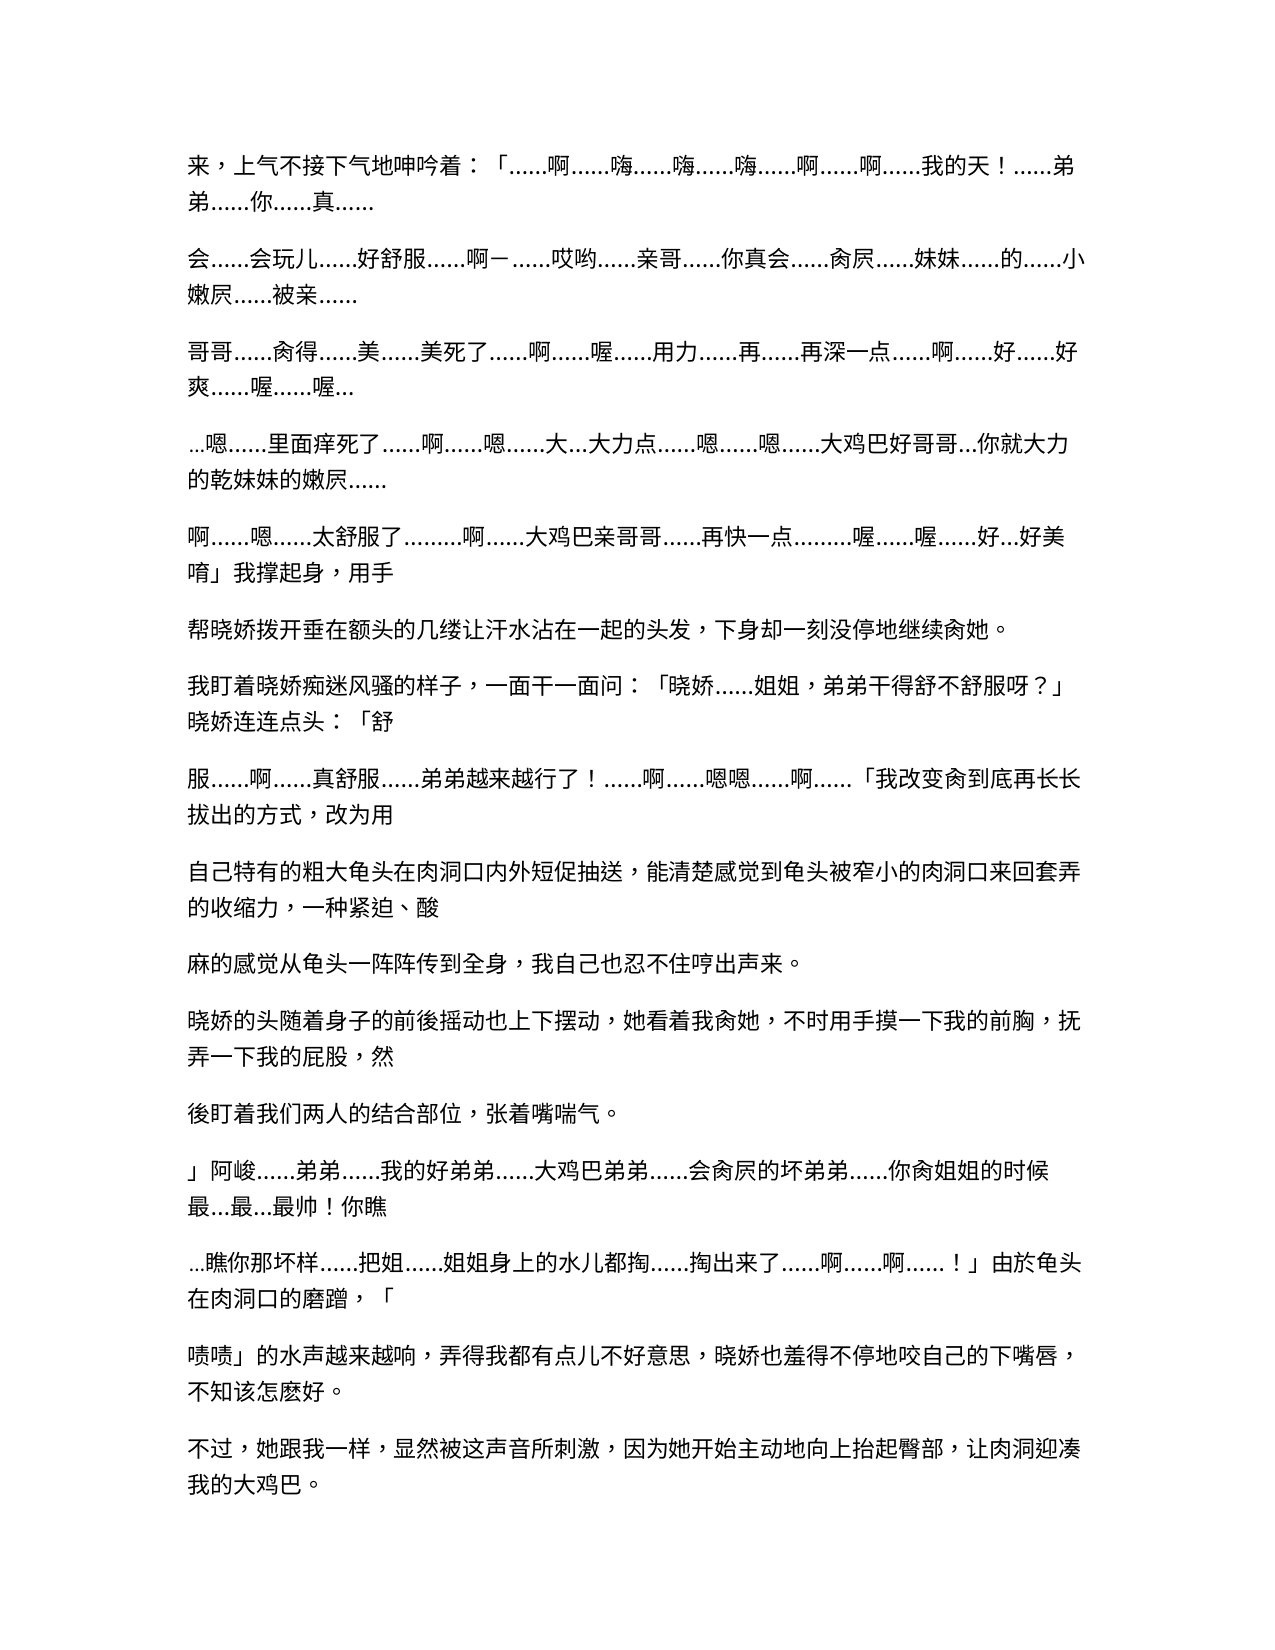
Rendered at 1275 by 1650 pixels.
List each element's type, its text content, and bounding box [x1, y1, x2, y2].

text 麻的感觉从龟头一阵阵传到全身，我自己也忍不住哼出声来。 [187, 948, 1087, 980]
text 来，上气不接下气地呻吟着：「……啊……嗨……嗨……嗨……啊……啊……我的天！……弟弟……你……真…… [187, 150, 1087, 217]
text 晓娇的头随着身子的前後摇动也上下摆动，她看着我肏她，不时用手摸一下我的前胸，抚弄一下我的屁股，然 [187, 1005, 1087, 1072]
text 帮晓娇拨开垂在额头的几缕让汗水沾在一起的头发，下身却一刻没停地继续肏她。 [187, 613, 1087, 645]
text 我盯着晓娇痴迷风骚的样子，一面干一面问：「晓娇……姐姐，弟弟干得舒不舒服呀？」晓娇连连点头：「舒 [187, 670, 1087, 737]
text 不过，她跟我一样，显然被这声音所刺激，因为她开始主动地向上抬起臀部，让肉洞迎凑我的大鸡巴。 [187, 1433, 1087, 1500]
text 」阿峻……弟弟……我的好弟弟……大鸡巴弟弟……会肏屄的坏弟弟……你肏姐姐的时候最…最…最帅！你瞧 [187, 1155, 1087, 1222]
text …瞧你那坏样……把姐……姐姐身上的水儿都掏……掏出来了……啊……啊……！」由於龟头在肉洞口的磨蹭，「 [187, 1247, 1087, 1314]
text 哥哥……肏得……美……美死了……啊……喔……用力……再……再深一点……啊……好……好爽……喔……喔… [187, 335, 1087, 403]
text 会……会玩儿……好舒服……啊－……哎哟……亲哥……你真会……肏屄……妹妹……的……小嫩屄……被亲…… [187, 243, 1087, 310]
text 啧啧」的水声越来越响，弄得我都有点儿不好意思，晓娇也羞得不停地咬自己的下嘴唇，不知该怎麽好。 [187, 1340, 1087, 1407]
text 自己特有的粗大龟头在肉洞口内外短促抽送，能清楚感觉到龟头被窄小的肉洞口来回套弄的收缩力，一种紧迫、酸 [187, 856, 1087, 923]
text 後盯着我们两人的结合部位，张着嘴喘气。 [187, 1098, 1087, 1129]
text 啊……嗯……太舒服了………啊……大鸡巴亲哥哥……再快一点………喔……喔……好…好美唷」我撑起身，用手 [187, 521, 1087, 588]
text 服……啊……真舒服……弟弟越来越行了！……啊……嗯嗯……啊……「我改变肏到底再长长拔出的方式，改为用 [187, 763, 1087, 830]
text …嗯……里面痒死了……啊……嗯……大…大力点……嗯……嗯……大鸡巴好哥哥…你就大力的乾妹妹的嫩屄…… [187, 428, 1087, 495]
